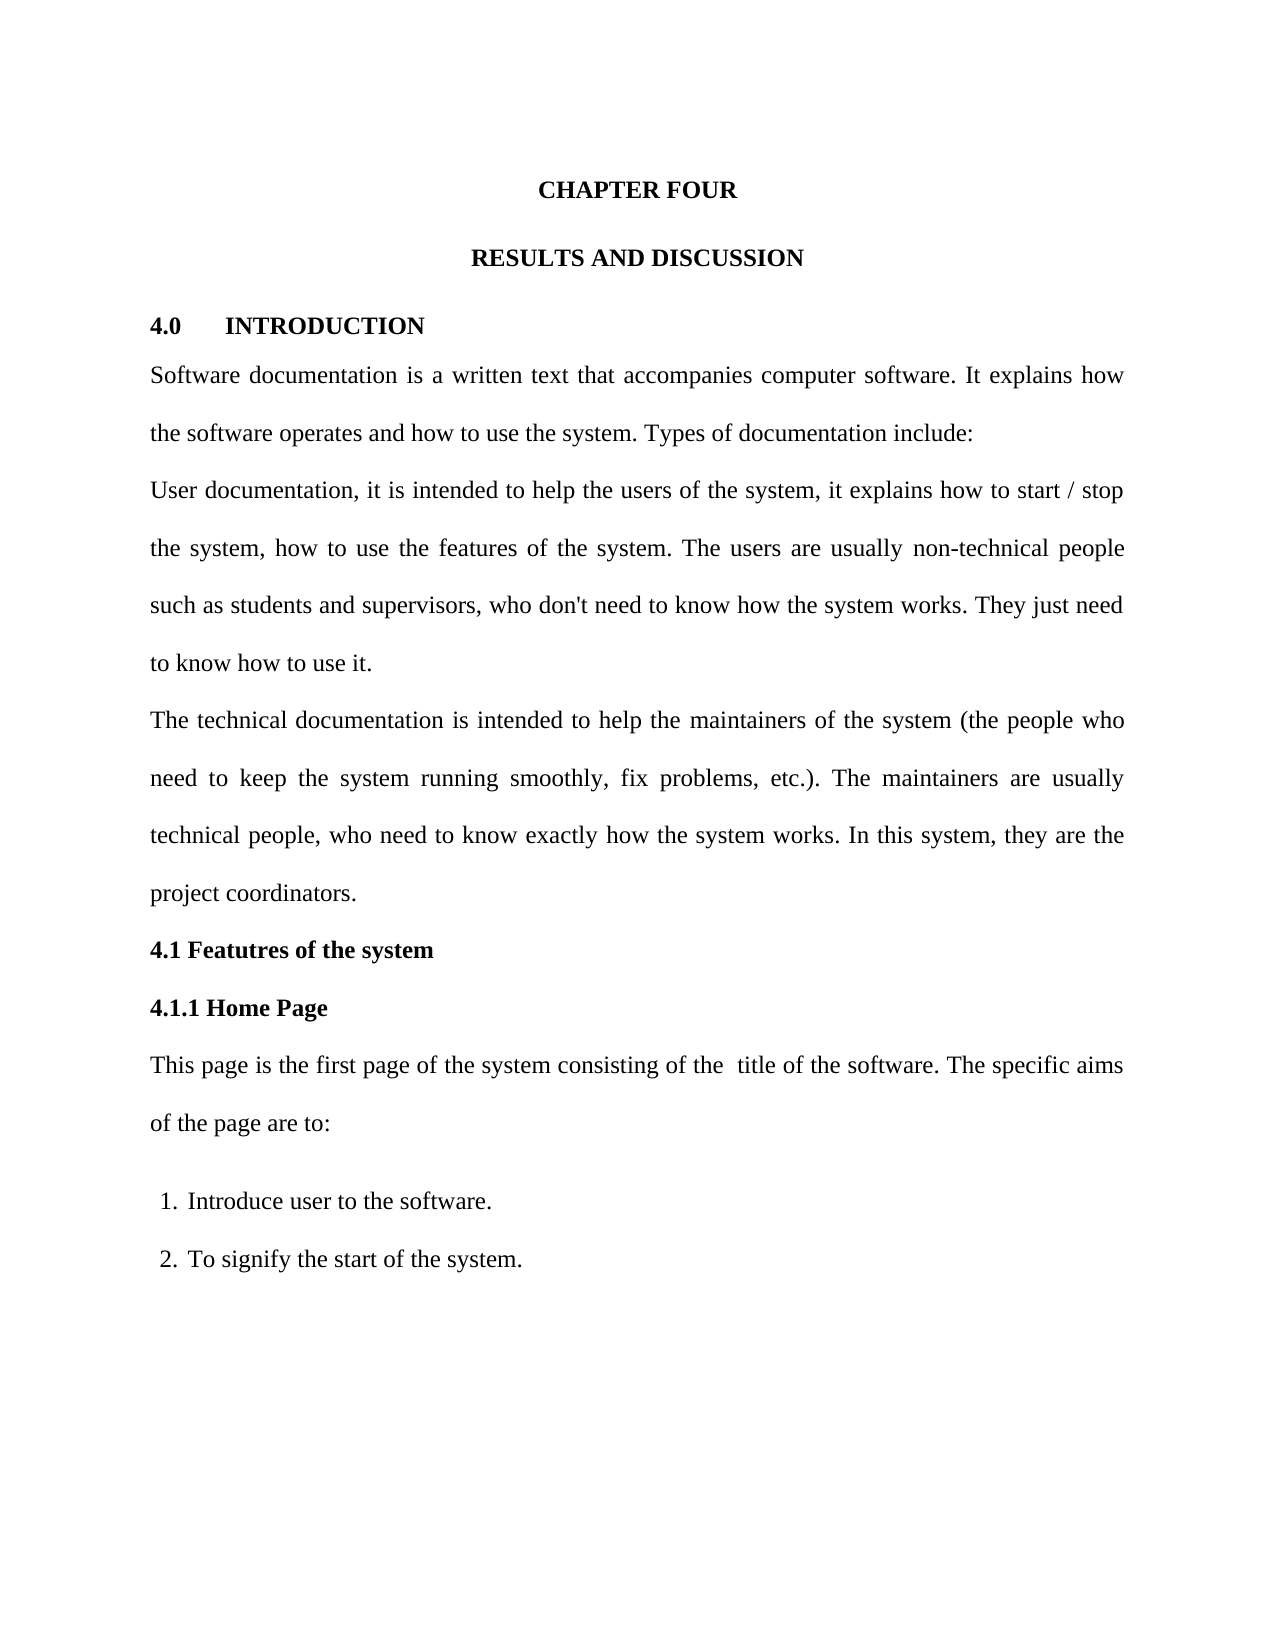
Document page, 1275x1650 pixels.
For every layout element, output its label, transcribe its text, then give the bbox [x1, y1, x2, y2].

subtitle RESULTS AND DISCUSSION [150, 243, 1125, 272]
text 4.1.1 Home Page [150, 993, 1125, 1022]
list To signify the start of the system. [159, 1244, 1125, 1273]
text This page is the first page of the system consisting of the title of the software. The specific aims of the page are to: [150, 1051, 1125, 1137]
text 4.1 Featutres of the system [150, 936, 1125, 964]
text Software documentation is a written text that accompanies computer software. It explains how the software operates and how to use the system. Types of documentation include: [150, 361, 1125, 447]
list Introduce user to the software. [159, 1186, 1125, 1215]
subtitle CHAPTER FOUR [150, 175, 1125, 204]
text The technical documentation is intended to help the maintainers of the system (the people who need to keep the system running smoothly, fix problems, etc.). The maintainers are usually technical people, who need to know exactly how the system works. In this system, they are the project coordinators. [150, 706, 1125, 907]
text User documentation, it is intended to help the users of the system, it explains how to start / stop the system, how to use the features of the system. The users are usually non-technical people such as students and supervisors, who don't need to know how the system works. They just need to know how to use it. [150, 476, 1125, 677]
subtitle 4.0 INTRODUCTION [150, 311, 1125, 340]
